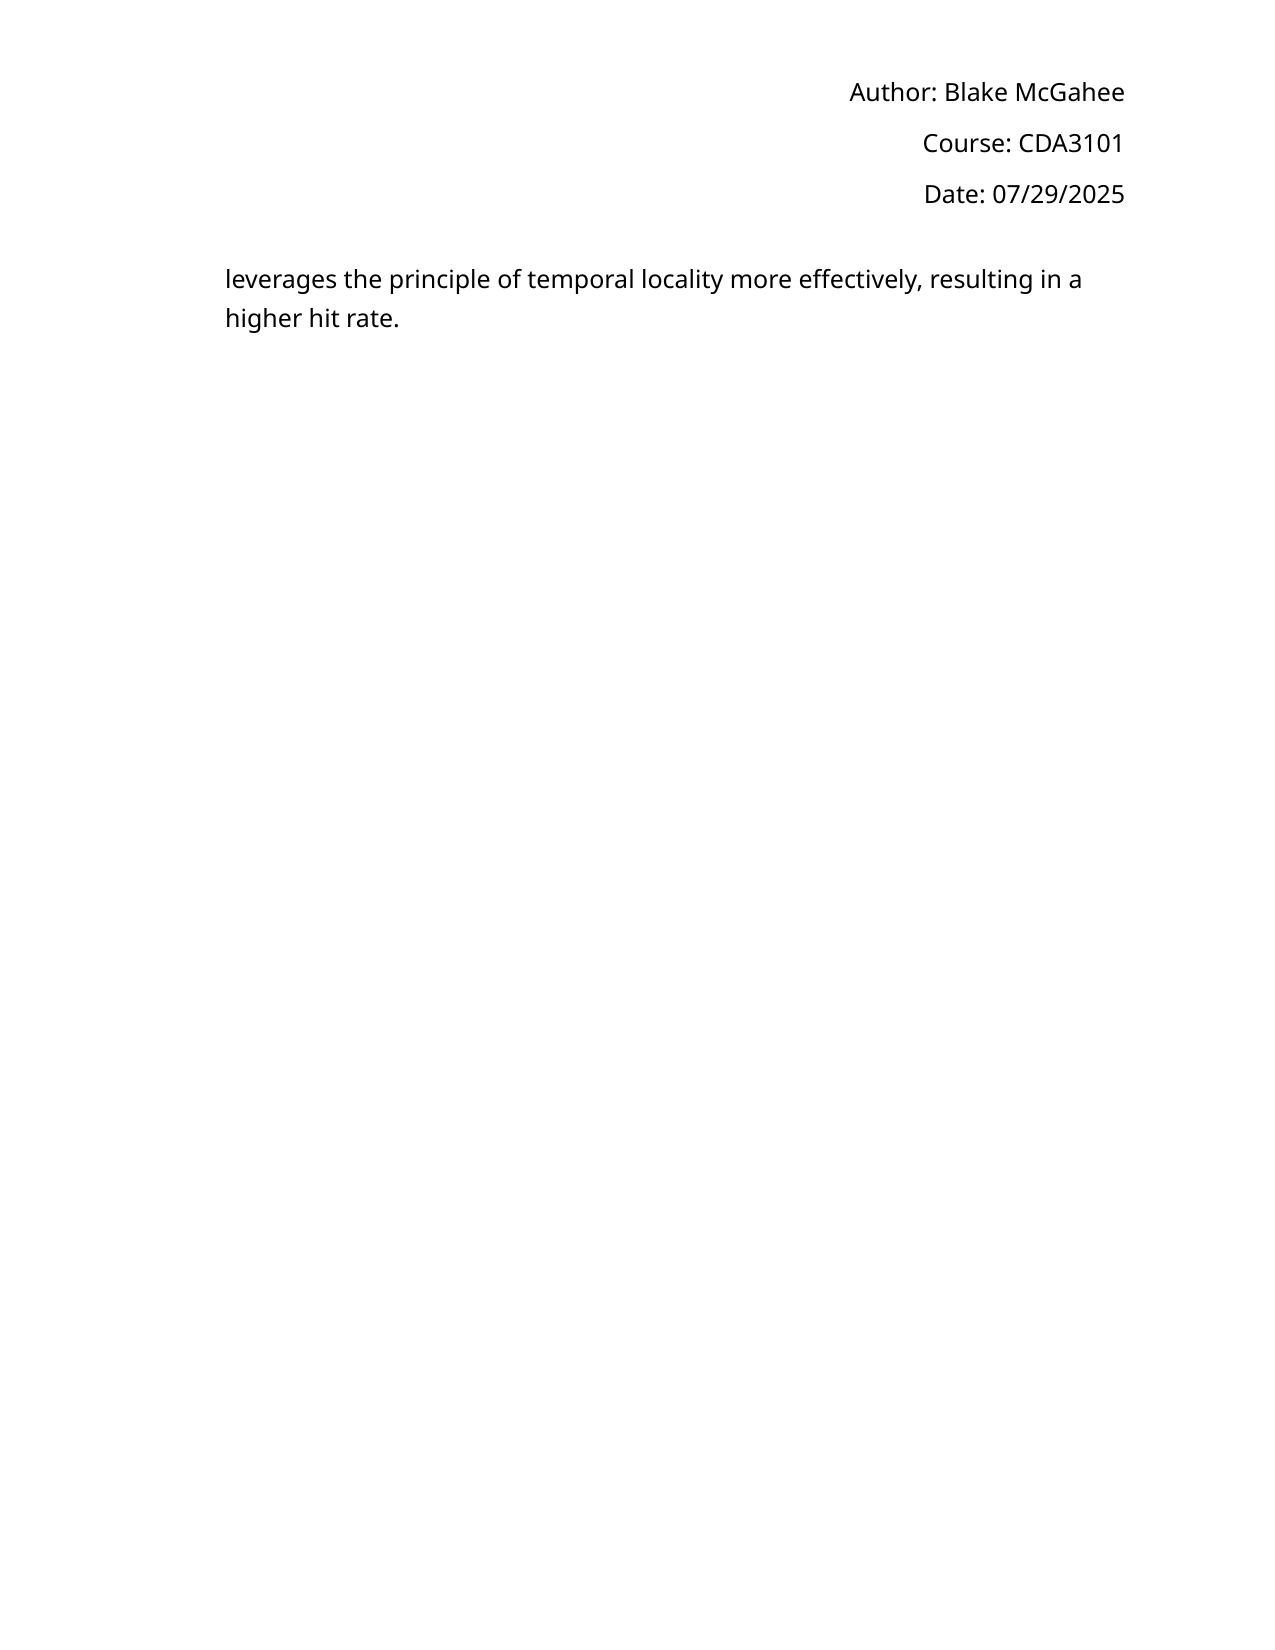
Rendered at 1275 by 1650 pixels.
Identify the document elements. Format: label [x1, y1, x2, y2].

list [187, 261, 1125, 334]
